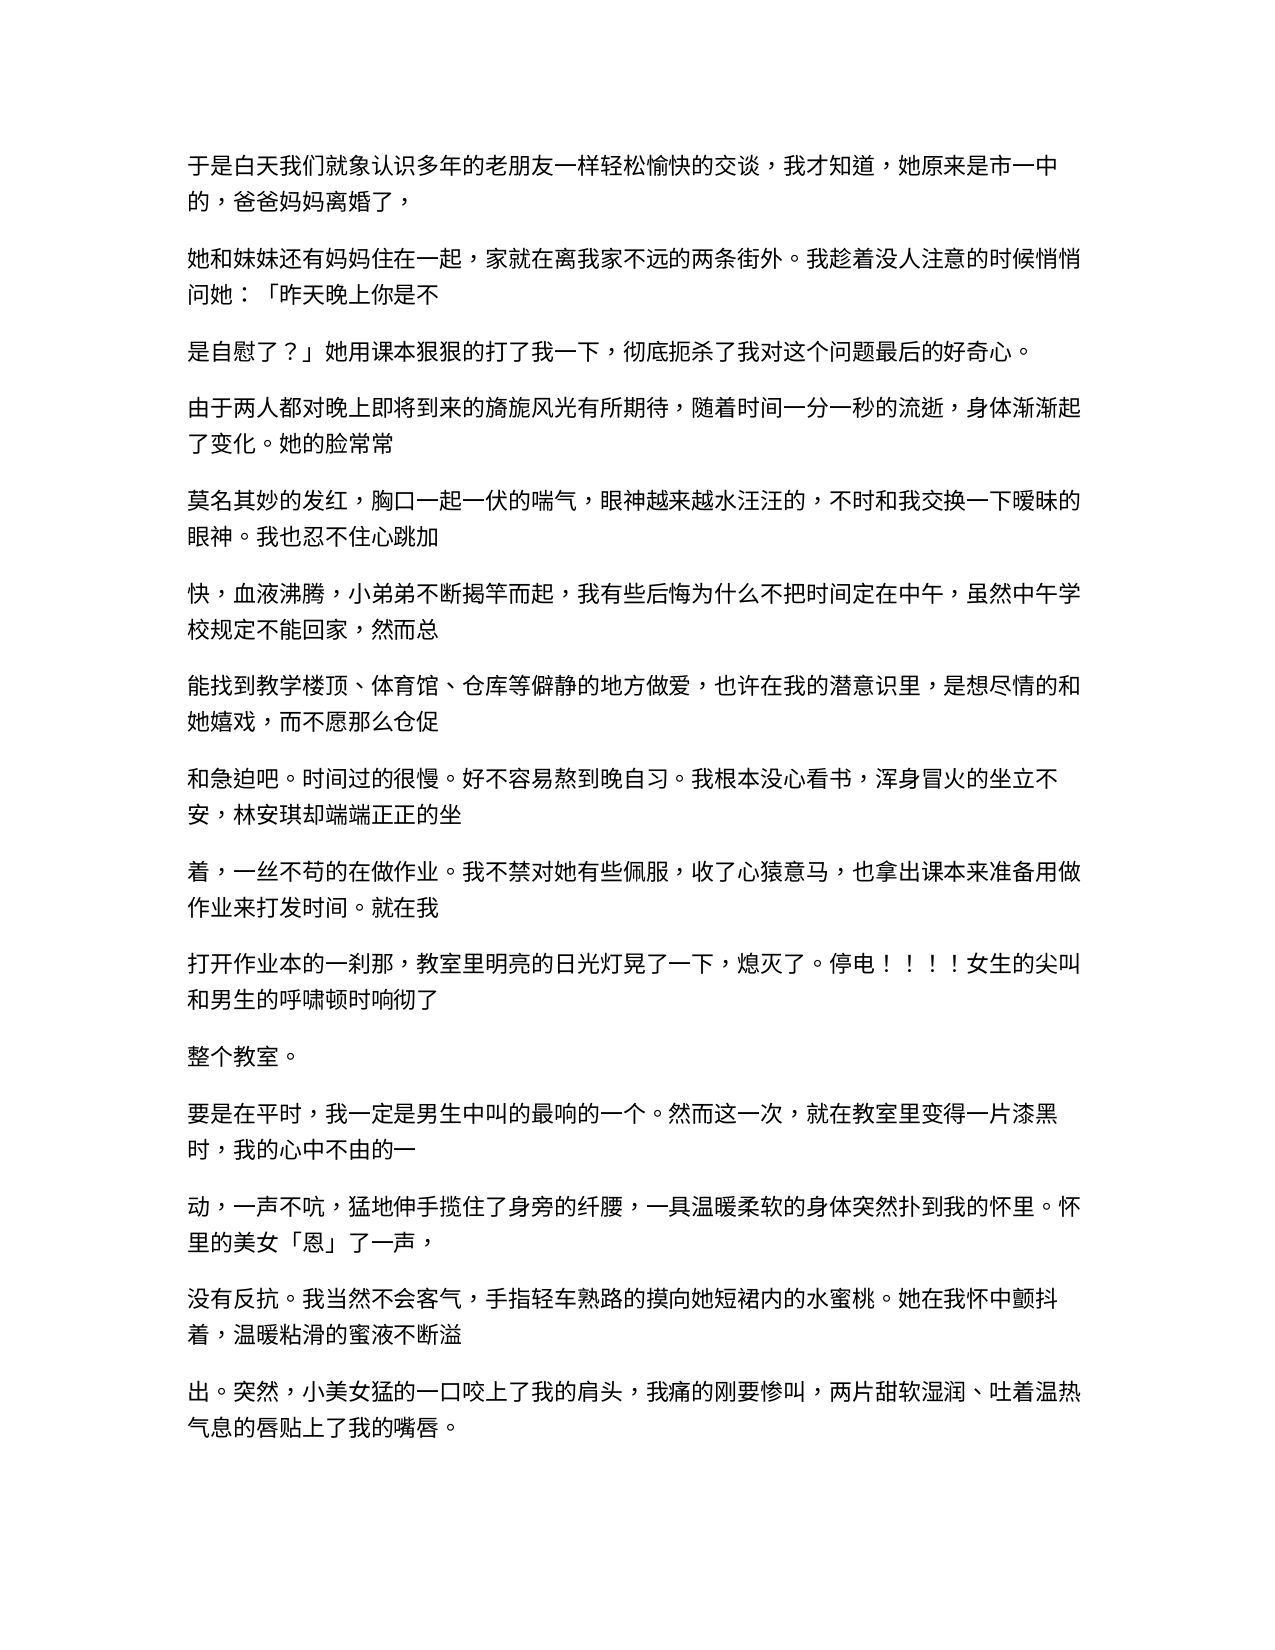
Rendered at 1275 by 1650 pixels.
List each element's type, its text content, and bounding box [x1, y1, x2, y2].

text 由于两人都对晚上即将到来的旖旎风光有所期待，随着时间一分一秒的流逝，身体渐渐起了变化。她的脸常常 [187, 392, 1087, 459]
text 出。突然，小美女猛的一口咬上了我的肩头，我痛的刚要惨叫，两片甜软湿润、吐着温热气息的唇贴上了我的嘴唇。 [187, 1376, 1087, 1443]
text 着，一丝不苟的在做作业。我不禁对她有些佩服，收了心猿意马，也拿出课本来准备用做作业来打发时间。就在我 [187, 856, 1087, 923]
text 快，血液沸腾，小弟弟不断揭竿而起，我有些后悔为什么不把时间定在中午，虽然中午学校规定不能回家，然而总 [187, 578, 1087, 645]
text 动，一声不吭，猛地伸手揽住了身旁的纤腰，一具温暖柔软的身体突然扑到我的怀里。怀里的美女「恩」了一声， [187, 1191, 1087, 1258]
text 于是白天我们就象认识多年的老朋友一样轻松愉快的交谈，我才知道，她原来是市一中的，爸爸妈妈离婚了， [187, 150, 1087, 217]
text 是自慰了？」她用课本狠狠的打了我一下，彻底扼杀了我对这个问题最后的好奇心。 [187, 335, 1087, 367]
text 能找到教学楼顶、体育馆、仓库等僻静的地方做爱，也许在我的潜意识里，是想尽情的和她嬉戏，而不愿那么仓促 [187, 670, 1087, 737]
text 打开作业本的一刹那，教室里明亮的日光灯晃了一下，熄灭了。停电！！！！女生的尖叫和男生的呼啸顿时响彻了 [187, 948, 1087, 1016]
text 和急迫吧。时间过的很慢。好不容易熬到晚自习。我根本没心看书，浑身冒火的坐立不安，林安琪却端端正正的坐 [187, 763, 1087, 830]
text 整个教室。 [187, 1041, 1087, 1072]
text 莫名其妙的发红，胸口一起一伏的喘气，眼神越来越水汪汪的，不时和我交换一下暧昧的眼神。我也忍不住心跳加 [187, 485, 1087, 552]
text 她和妹妹还有妈妈住在一起，家就在离我家不远的两条街外。我趁着没人注意的时候悄悄问她：「昨天晚上你是不 [187, 243, 1087, 310]
text 要是在平时，我一定是男生中叫的最响的一个。然而这一次，就在教室里变得一片漆黑时，我的心中不由的一 [187, 1098, 1087, 1165]
text 没有反抗。我当然不会客气，手指轻车熟路的摸向她短裙内的水蜜桃。她在我怀中颤抖着，温暖粘滑的蜜液不断溢 [187, 1283, 1087, 1351]
